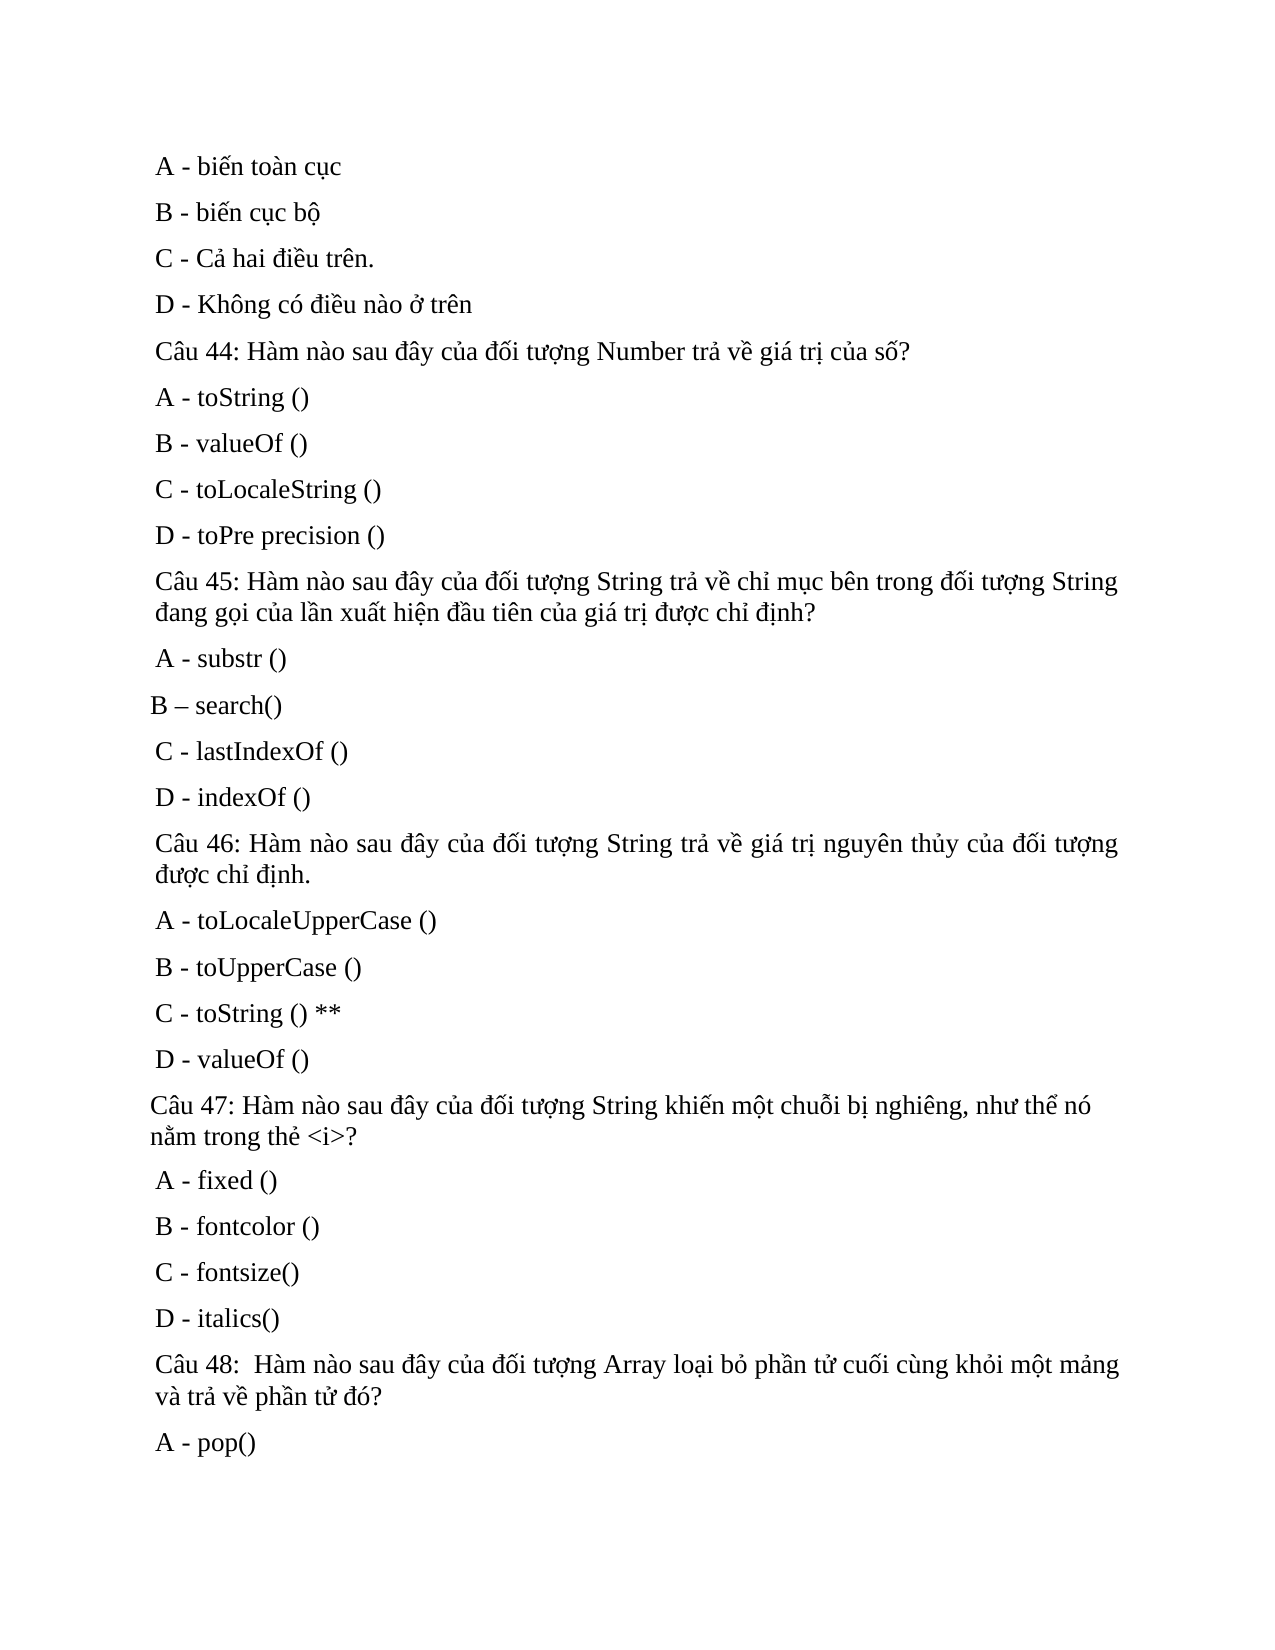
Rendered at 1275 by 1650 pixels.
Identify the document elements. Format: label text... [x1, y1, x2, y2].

text Câu 44: Hàm nào sau đây của đối tượng Number trả về giá trị của số? [155, 334, 1120, 366]
text A - substr () [155, 643, 1120, 674]
text B - biến cục bộ [155, 196, 1120, 227]
text C - toString () ** [155, 997, 1120, 1028]
text D - italics() [155, 1302, 1120, 1333]
text A - toLocaleUpperCase () [155, 904, 1120, 936]
text C - toLocaleString () [155, 473, 1120, 504]
text C - fontsize() [155, 1256, 1120, 1287]
text Câu 46: Hàm nào sau đây của đối tượng String trả về giá trị nguyên thủy của đối tượng được chỉ định. [155, 827, 1120, 889]
text D - indexOf () [155, 781, 1120, 812]
text B - toUpperCase () [155, 951, 1120, 982]
text Câu 48: Hàm nào sau đây của đối tượng Array loại bỏ phần tử cuối cùng khỏi một mảng và trả về phần tử đó? [155, 1348, 1120, 1411]
text B – search() [150, 689, 1120, 720]
text Câu 47: Hàm nào sau đây của đối tượng String khiến một chuỗi bị nghiêng, như thể nó nằm trong thẻ <i>? [357, 1089, 1125, 1151]
text A - biến toàn cục [155, 150, 1120, 181]
text B - fontcolor () [155, 1210, 1120, 1241]
text D - valueOf () [155, 1043, 1120, 1074]
text A - fixed () [155, 1164, 1120, 1195]
text C - lastIndexOf () [155, 735, 1120, 766]
text D - Không có điều nào ở trên [155, 288, 1120, 319]
text Câu 45: Hàm nào sau đây của đối tượng String trả về chỉ mục bên trong đối tượng String đang gọi của lần xuất hiện đầu tiên của giá trị được chỉ định? [155, 565, 1120, 628]
text C - Cả hai điều trên. [155, 242, 1120, 273]
text A - pop() [155, 1426, 1120, 1457]
text A - toString () [155, 381, 1120, 412]
text B - valueOf () [155, 427, 1120, 458]
text D - toPre precision () [155, 519, 1120, 550]
